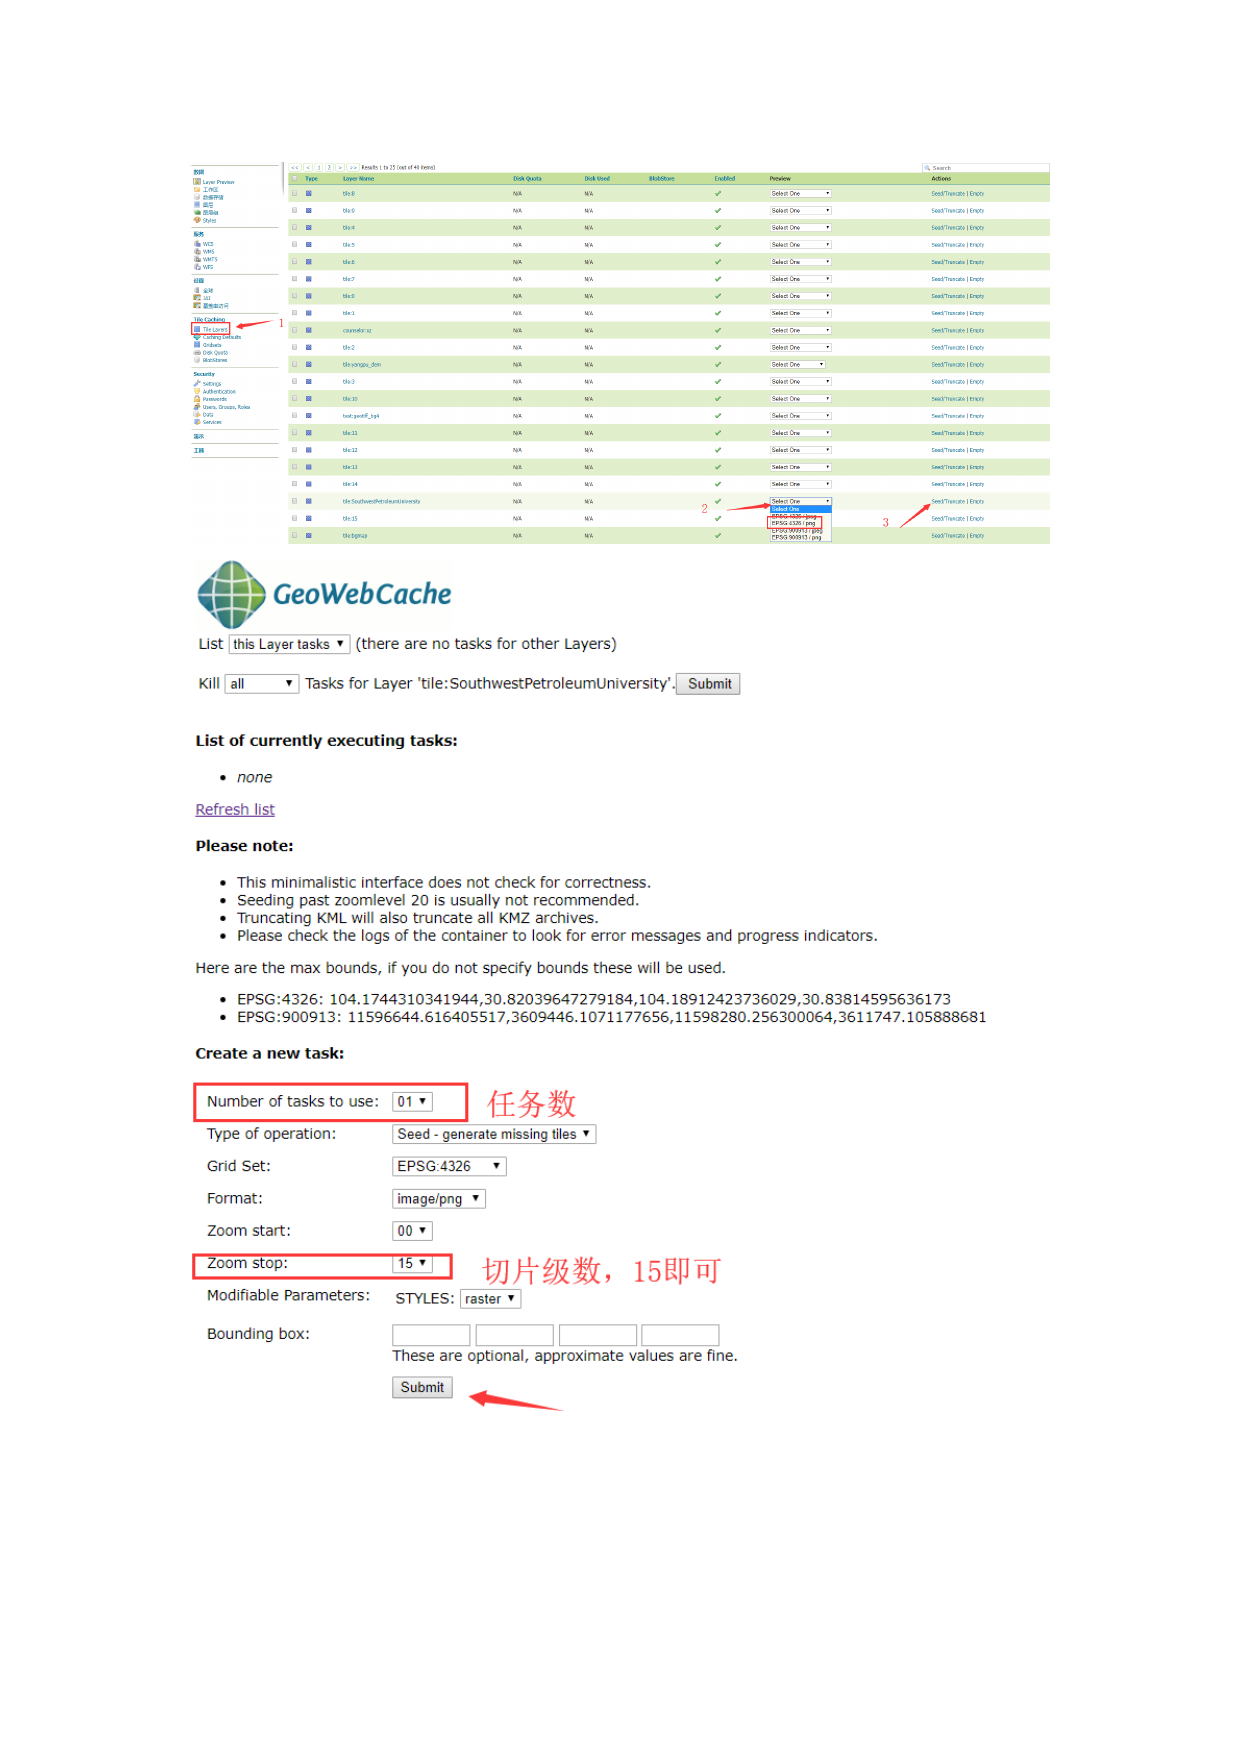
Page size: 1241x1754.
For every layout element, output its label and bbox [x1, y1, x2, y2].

picture [187, 162, 1053, 545]
picture [187, 552, 1053, 1463]
